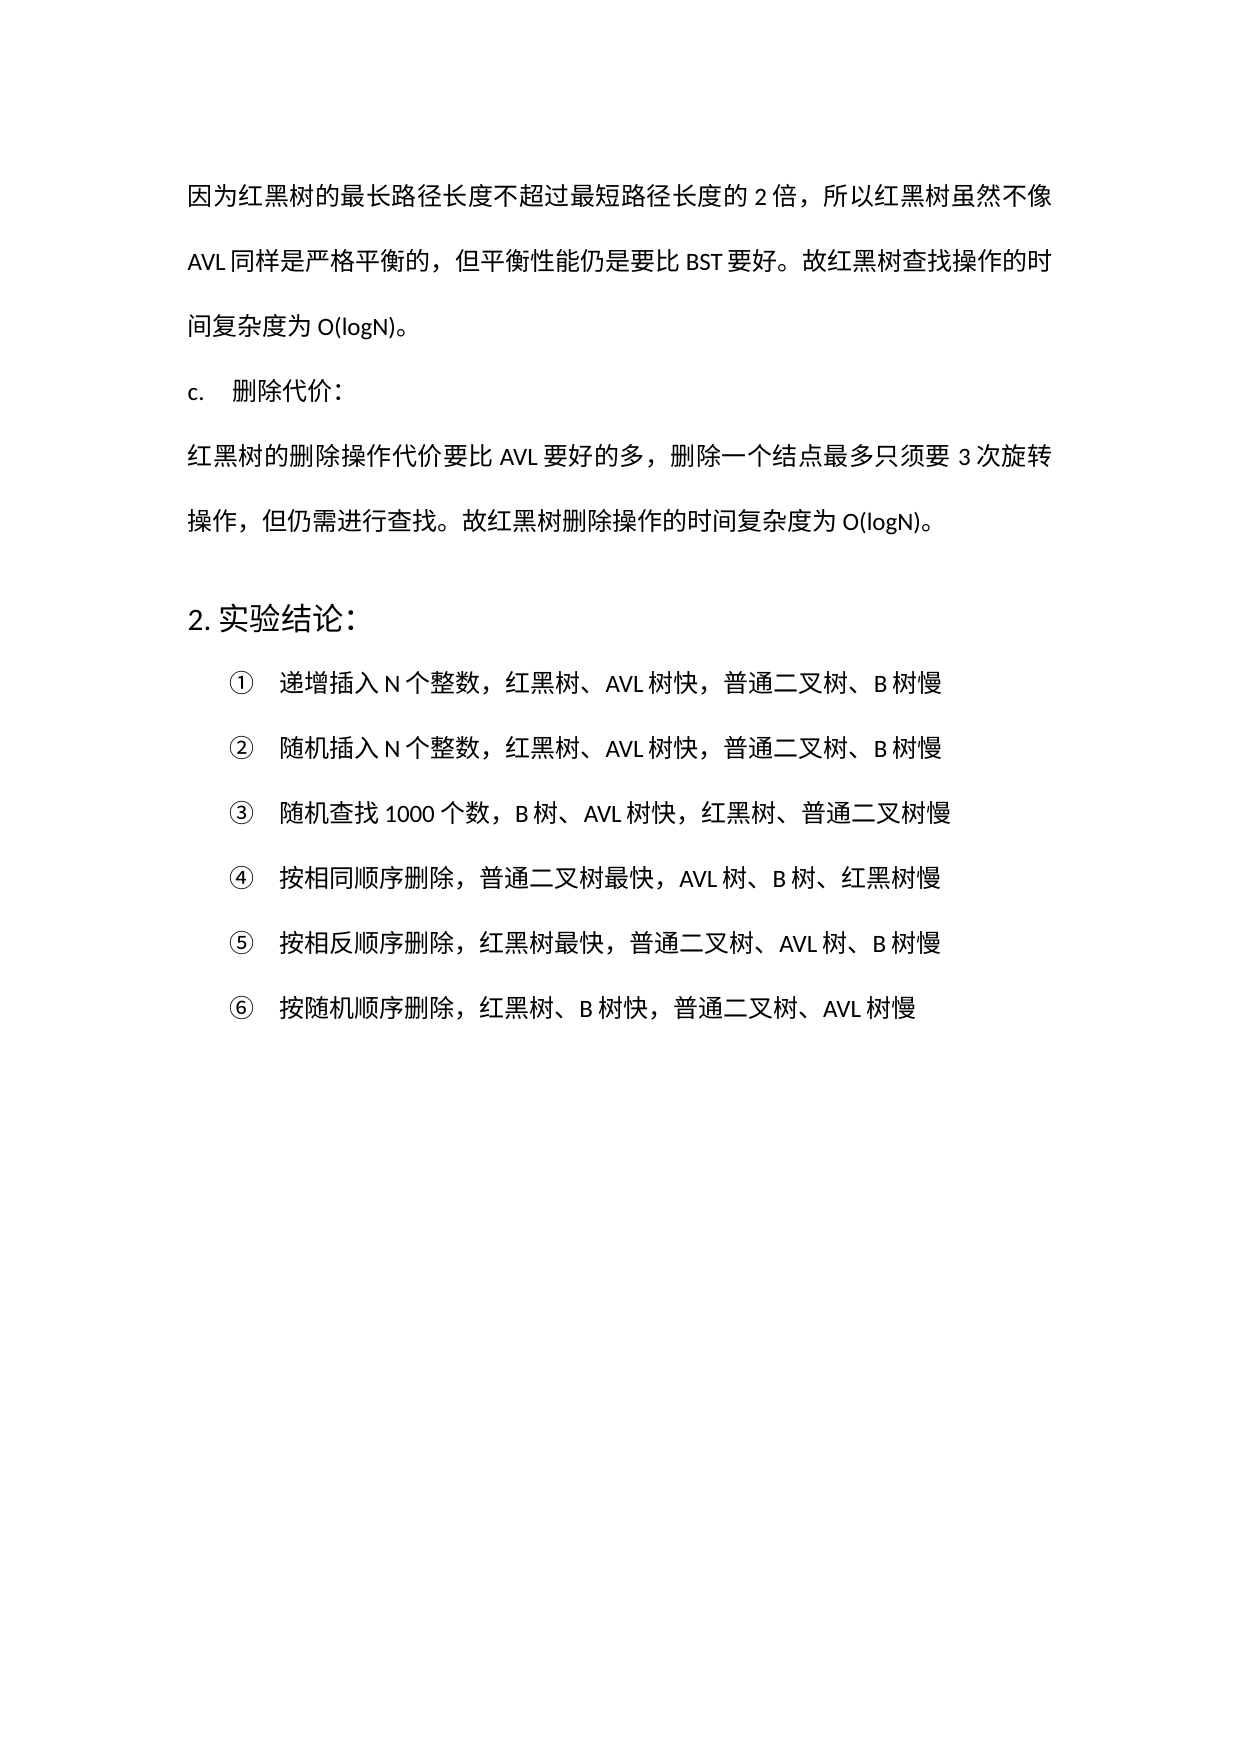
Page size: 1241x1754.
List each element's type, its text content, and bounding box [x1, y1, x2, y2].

list 按随机顺序删除，红黑树、B树快，普通二叉树、AVL树慢 [187, 974, 1053, 1039]
list 实验结论： [187, 584, 1053, 649]
list 递增插入N个整数，红黑树、AVL树快，普通二叉树、B树慢 [187, 649, 1053, 714]
text 因为红黑树的最长路径长度不超过最短路径长度的2倍，所以红黑树虽然不像AVL同样是严格平衡的，但平衡性能仍是要比BST要好。故红黑树查找操作的时间复杂度为O(logN)。 [187, 162, 1053, 357]
list 随机查找1000个数，B树、AVL树快，红黑树、普通二叉树慢 [187, 779, 1053, 844]
list 随机插入N个整数，红黑树、AVL树快，普通二叉树、B树慢 [187, 714, 1053, 779]
list 按相同顺序删除，普通二叉树最快，AVL树、B树、红黑树慢 [187, 844, 1053, 909]
list 按相反顺序删除，红黑树最快，普通二叉树、AVL树、B树慢 [187, 909, 1053, 974]
text 红黑树的删除操作代价要比AVL要好的多，删除一个结点最多只须要3次旋转操作，但仍需进行查找。故红黑树删除操作的时间复杂度为O(logN)。 [187, 422, 1053, 552]
list 删除代价： [187, 357, 1053, 422]
